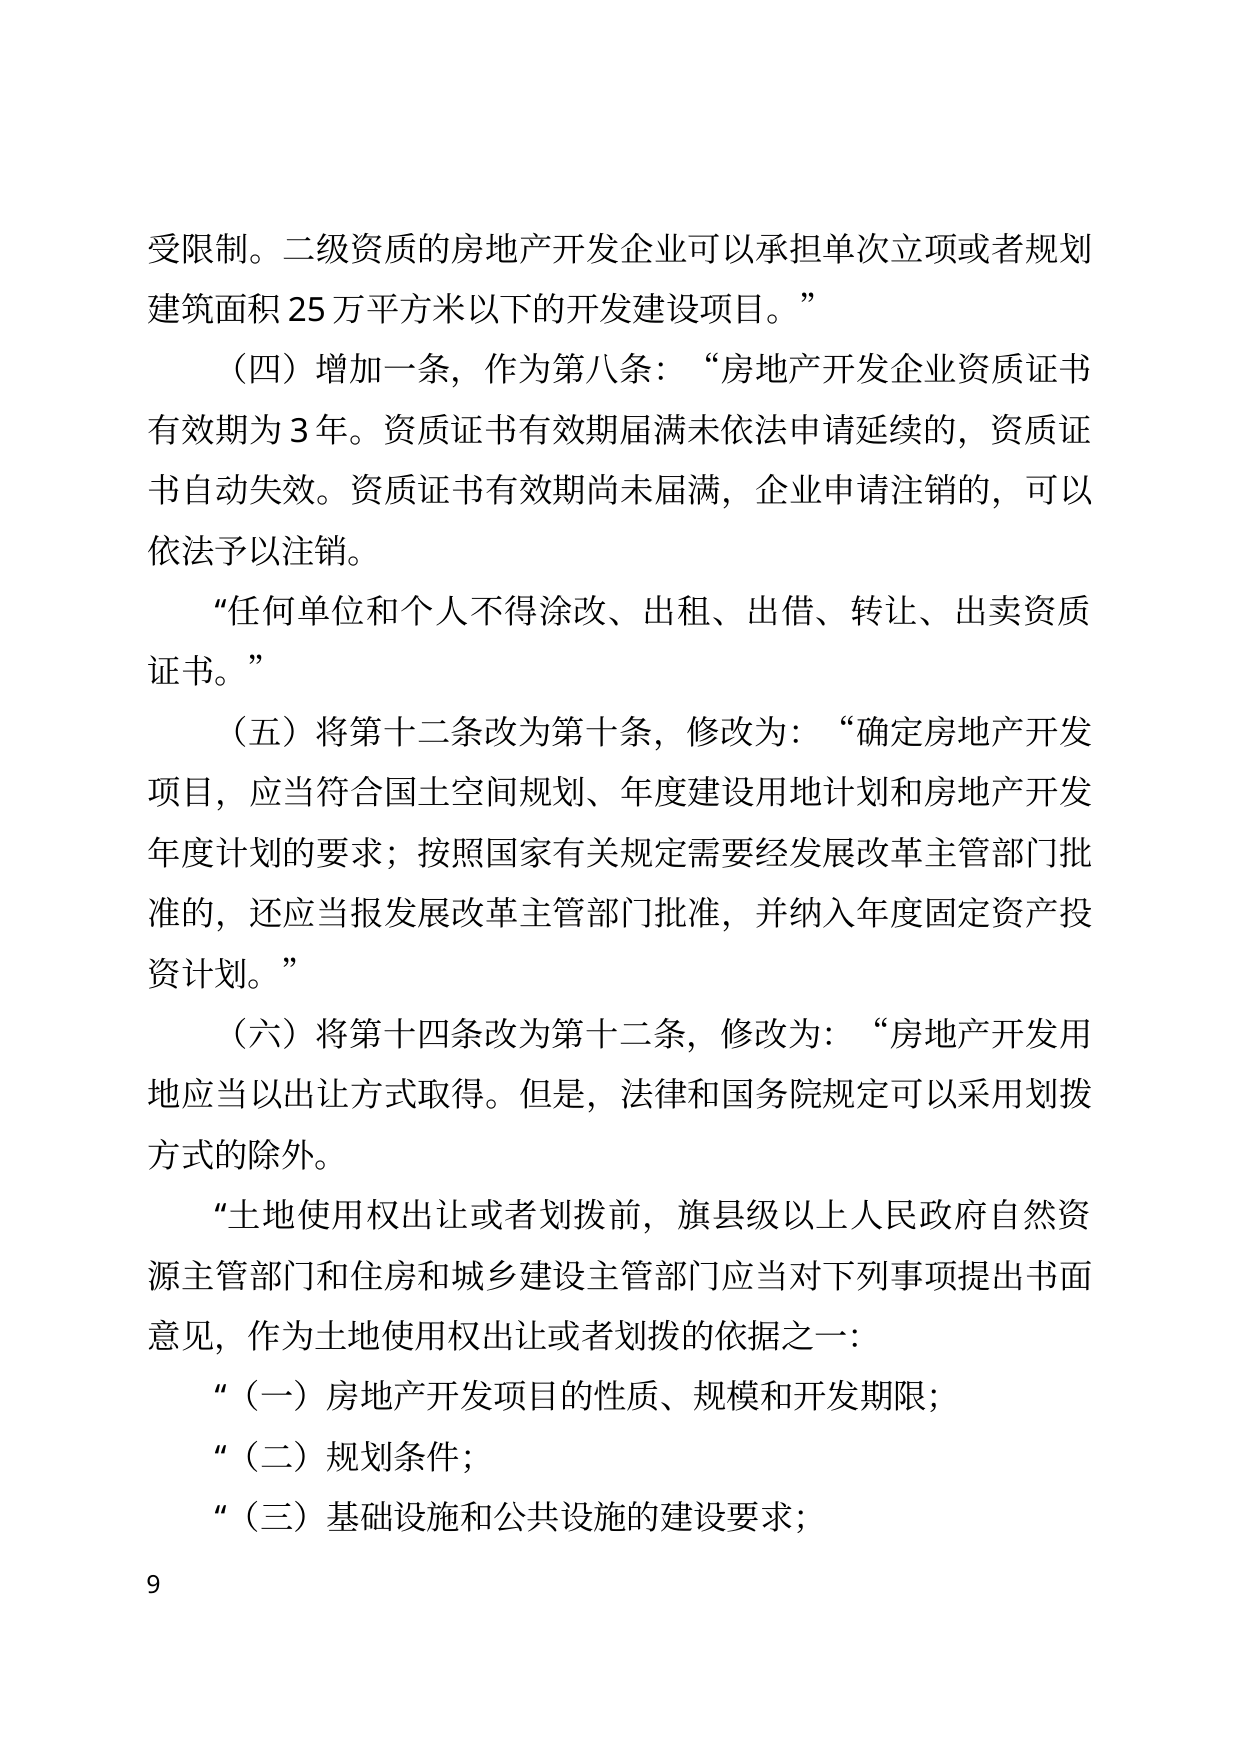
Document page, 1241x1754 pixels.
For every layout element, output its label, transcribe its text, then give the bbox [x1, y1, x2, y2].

text （六）将第十四条改为第十二条，修改为：“房地产开发用地应当以出让方式取得。但是，法律和国务院规定可以采用划拨方式的除外。 [148, 998, 1092, 1179]
text “土地使用权出让或者划拨前，旗县级以上人民政府自然资源主管部门和住房和城乡建设主管部门应当对下列事项提出书面意见，作为土地使用权出让或者划拨的依据之一： [148, 1179, 1092, 1361]
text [148, 213, 1092, 333]
text “（三）基础设施和公共设施的建设要求； [148, 1481, 1092, 1542]
text “（一）房地产开发项目的性质、规模和开发期限； [148, 1361, 1092, 1421]
text “任何单位和个人不得涂改、出租、出借、转让、出卖资质证书。” [148, 575, 1092, 696]
text （五）将第十二条改为第十条，修改为：“确定房地产开发项目，应当符合国土空间规划、年度建设用地计划和房地产开发年度计划的要求；按照国家有关规定需要经发展改革主管部门批准的，还应当报发展改革主管部门批准，并纳入年度固定资产投资计划。” [148, 696, 1092, 998]
text “（二）规划条件； [148, 1421, 1092, 1481]
text （四）增加一条，作为第八条：“房地产开发企业资质证书有效期为3年。资质证书有效期届满未依法申请延续的，资质证书自动失效。资质证书有效期尚未届满，企业申请注销的，可以依法予以注销。 [148, 333, 1092, 575]
